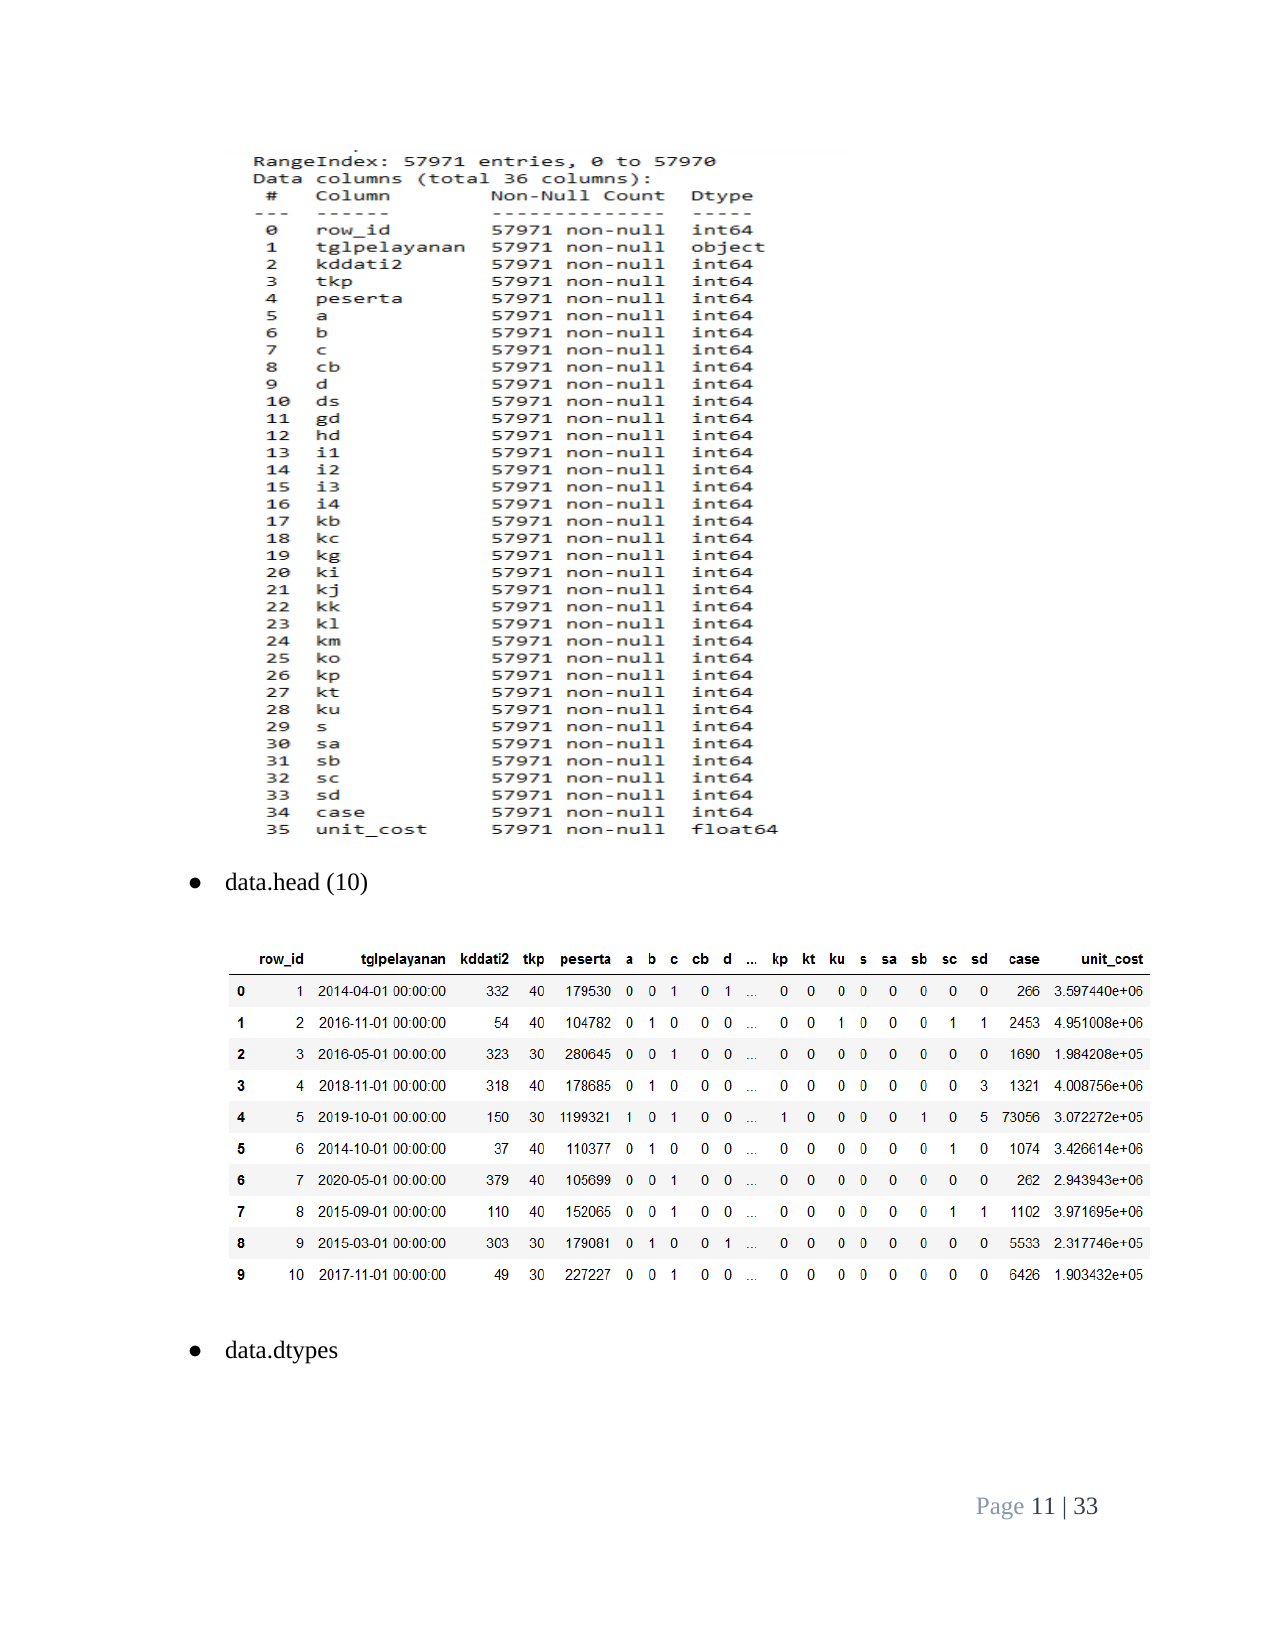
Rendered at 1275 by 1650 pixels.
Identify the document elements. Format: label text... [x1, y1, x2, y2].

list data.dtypes [187, 1335, 1125, 1363]
picture [225, 924, 1200, 1306]
list data.head (10) [187, 867, 1125, 896]
picture [225, 150, 851, 839]
